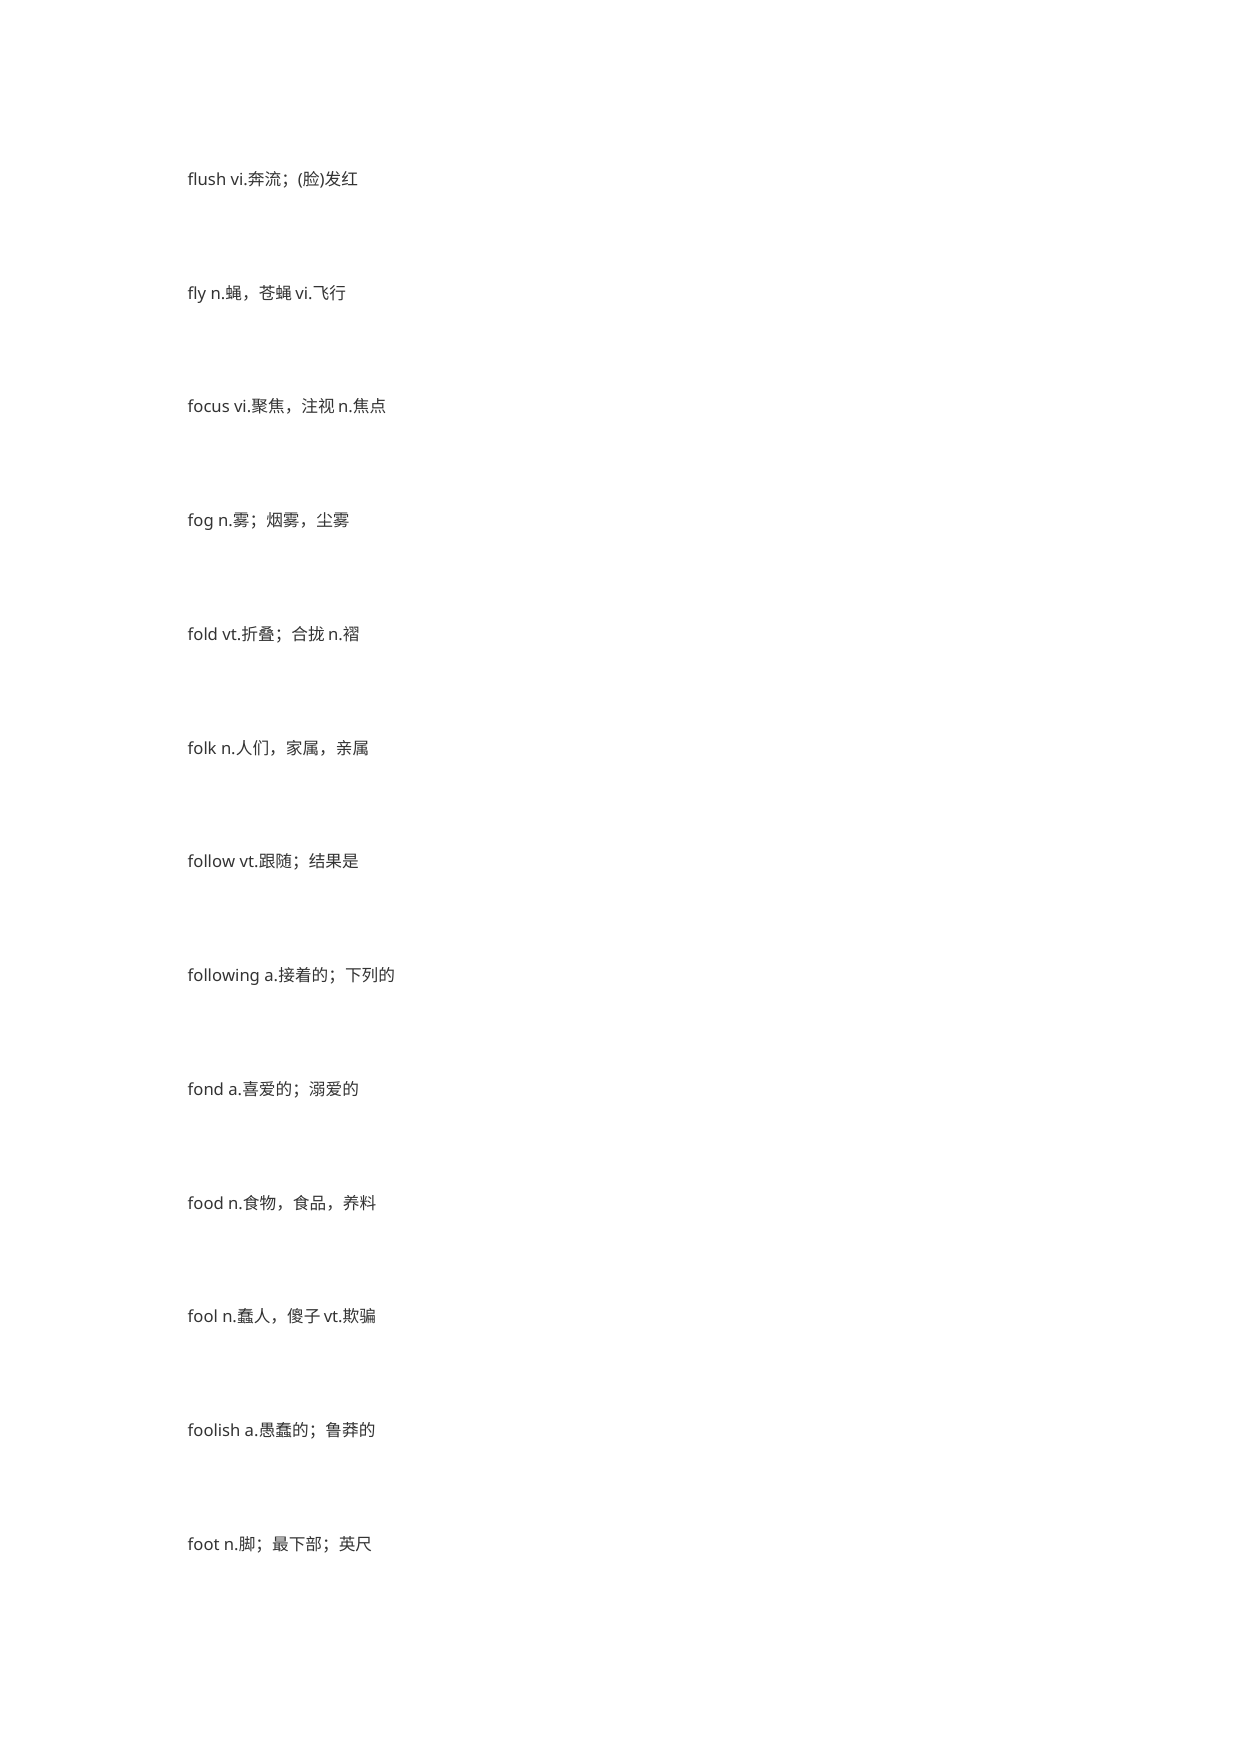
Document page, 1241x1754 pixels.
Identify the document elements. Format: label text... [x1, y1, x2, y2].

text folk n.人们，家属，亲属 [187, 731, 1053, 763]
text food n.食物，食品，养料 [187, 1186, 1053, 1218]
text flush vi.奔流；(脸)发红 [187, 162, 1053, 194]
text foot n.脚；最下部；英尺 [187, 1527, 1053, 1559]
text following a.接着的；下列的 [187, 958, 1053, 991]
text fog n.雾；烟雾，尘雾 [187, 503, 1053, 536]
text follow vt.跟随；结果是 [187, 844, 1053, 877]
text focus vi.聚焦，注视n.焦点 [187, 389, 1053, 422]
text fold vt.折叠；合拢n.褶 [187, 617, 1053, 649]
text fool n.蠢人，傻子vt.欺骗 [187, 1299, 1053, 1332]
text foolish a.愚蠢的；鲁莽的 [187, 1413, 1053, 1446]
text fond a.喜爱的；溺爱的 [187, 1072, 1053, 1104]
text fly n.蝇，苍蝇vi.飞行 [187, 276, 1053, 308]
